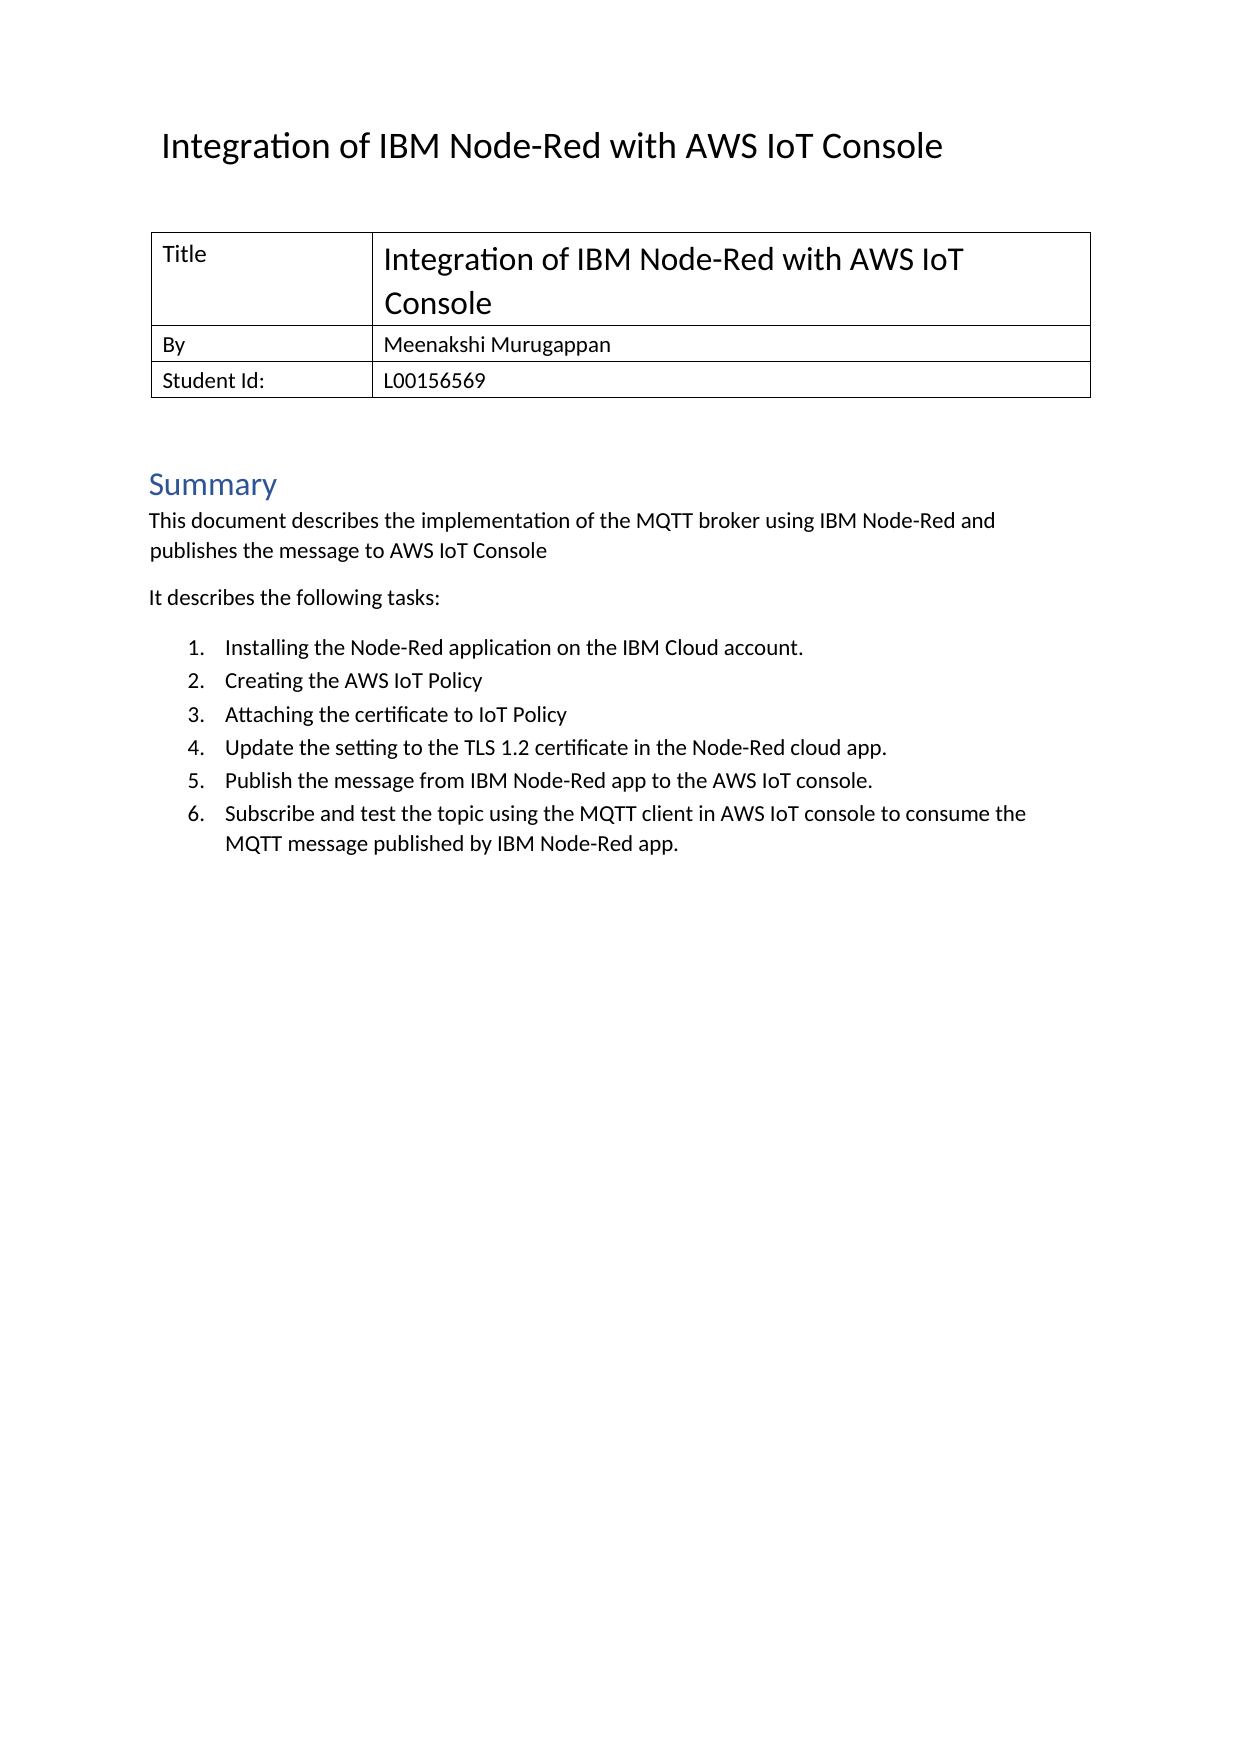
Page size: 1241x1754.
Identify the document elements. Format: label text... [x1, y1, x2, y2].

text It describes the following tasks: [148, 583, 1089, 611]
text This document describes the implementation of the MQTT broker using IBM Node-Red and publishes the message to AWS IoT Console [148, 507, 1089, 564]
table_cell L00156569 [373, 362, 1090, 397]
table_cell Meenakshi Murugappan [373, 326, 1090, 361]
list Creating the AWS IoT Policy [187, 666, 1089, 694]
table_cell By [152, 326, 372, 361]
table_cell Student Id: [152, 362, 372, 397]
subtitle Summary [148, 463, 1089, 503]
text Integration of IBM Node-Red with AWS IoT Console [161, 122, 1089, 168]
list Update the setting to the TLS 1.2 certificate in the Node-Red cloud app. [187, 733, 1089, 761]
list Attaching the certificate to IoT Policy [187, 700, 1089, 728]
list Installing the Node-Red application on the IBM Cloud account. [187, 633, 1089, 661]
table_header Integration of IBM Node-Red with AWS IoT Console [373, 233, 1090, 324]
table_header Title [152, 233, 372, 324]
list Publish the message from IBM Node-Red app to the AWS IoT console. [187, 766, 1089, 794]
list Subscribe and test the topic using the MQTT client in AWS IoT console to consume the MQTT message published by IBM Node-Red app. [187, 799, 1089, 857]
